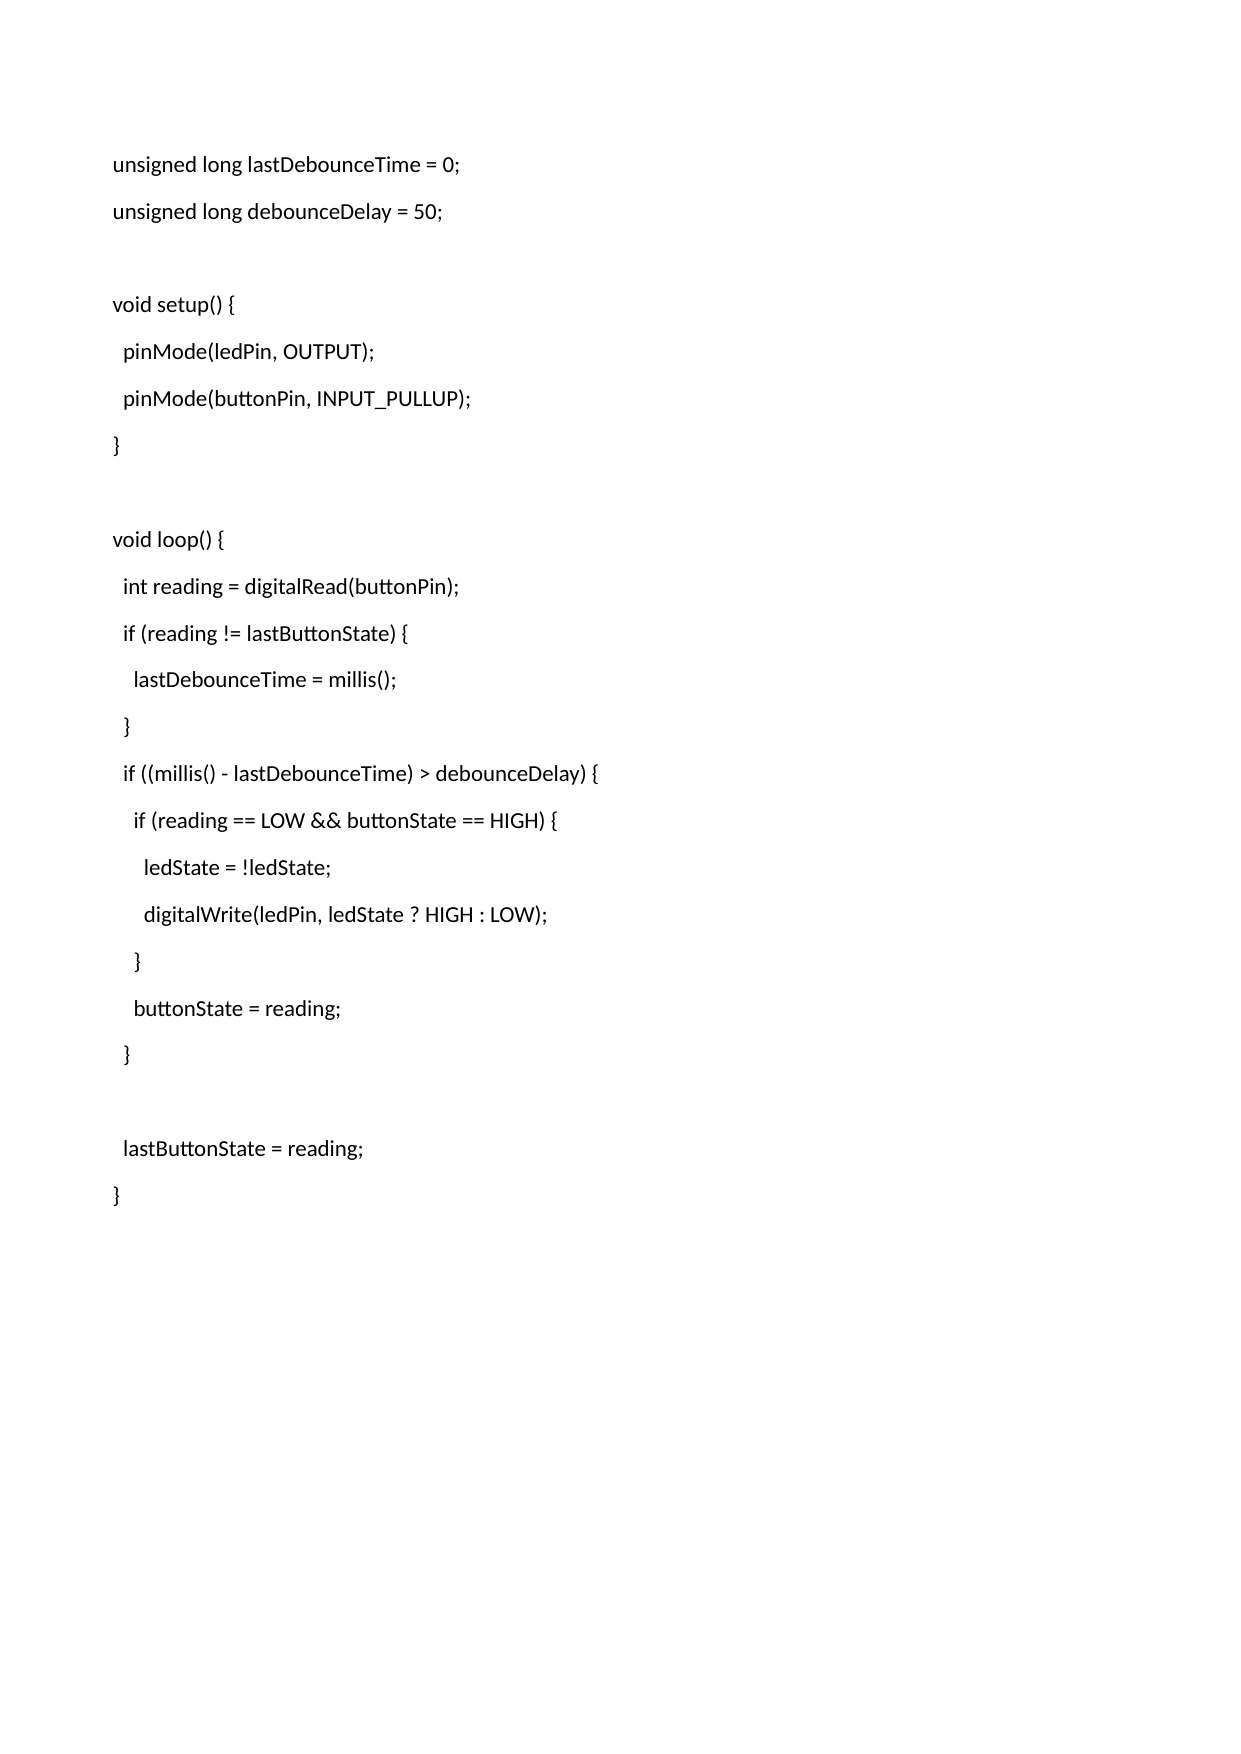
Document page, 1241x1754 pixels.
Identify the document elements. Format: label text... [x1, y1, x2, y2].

text unsigned long lastDebounceTime = 0; [112, 150, 1128, 178]
text int reading = digitalRead(buttonPin); [112, 572, 1128, 600]
text pinMode(buttonPin, INPUT_PULLUP); [112, 384, 1128, 412]
text buttonState = reading; [112, 994, 1128, 1022]
text } [112, 1181, 1128, 1209]
text if (reading != lastButtonState) { [112, 619, 1128, 647]
text ledState = !ledState; [112, 853, 1128, 881]
text } [112, 947, 1128, 975]
text lastButtonState = reading; [112, 1134, 1128, 1162]
text pinMode(ledPin, OUTPUT); [112, 337, 1128, 366]
text } [112, 712, 1128, 741]
text } [112, 431, 1128, 459]
text } [112, 1041, 1128, 1069]
text unsigned long debounceDelay = 50; [112, 197, 1128, 225]
text void setup() { [112, 291, 1128, 319]
text void loop() { [112, 525, 1128, 553]
text if ((millis() - lastDebounceTime) > debounceDelay) { [112, 759, 1128, 787]
text if (reading == LOW && buttonState == HIGH) { [112, 806, 1128, 834]
text digitalWrite(ledPin, ledState ? HIGH : LOW); [112, 900, 1128, 928]
text lastDebounceTime = millis(); [112, 666, 1128, 694]
